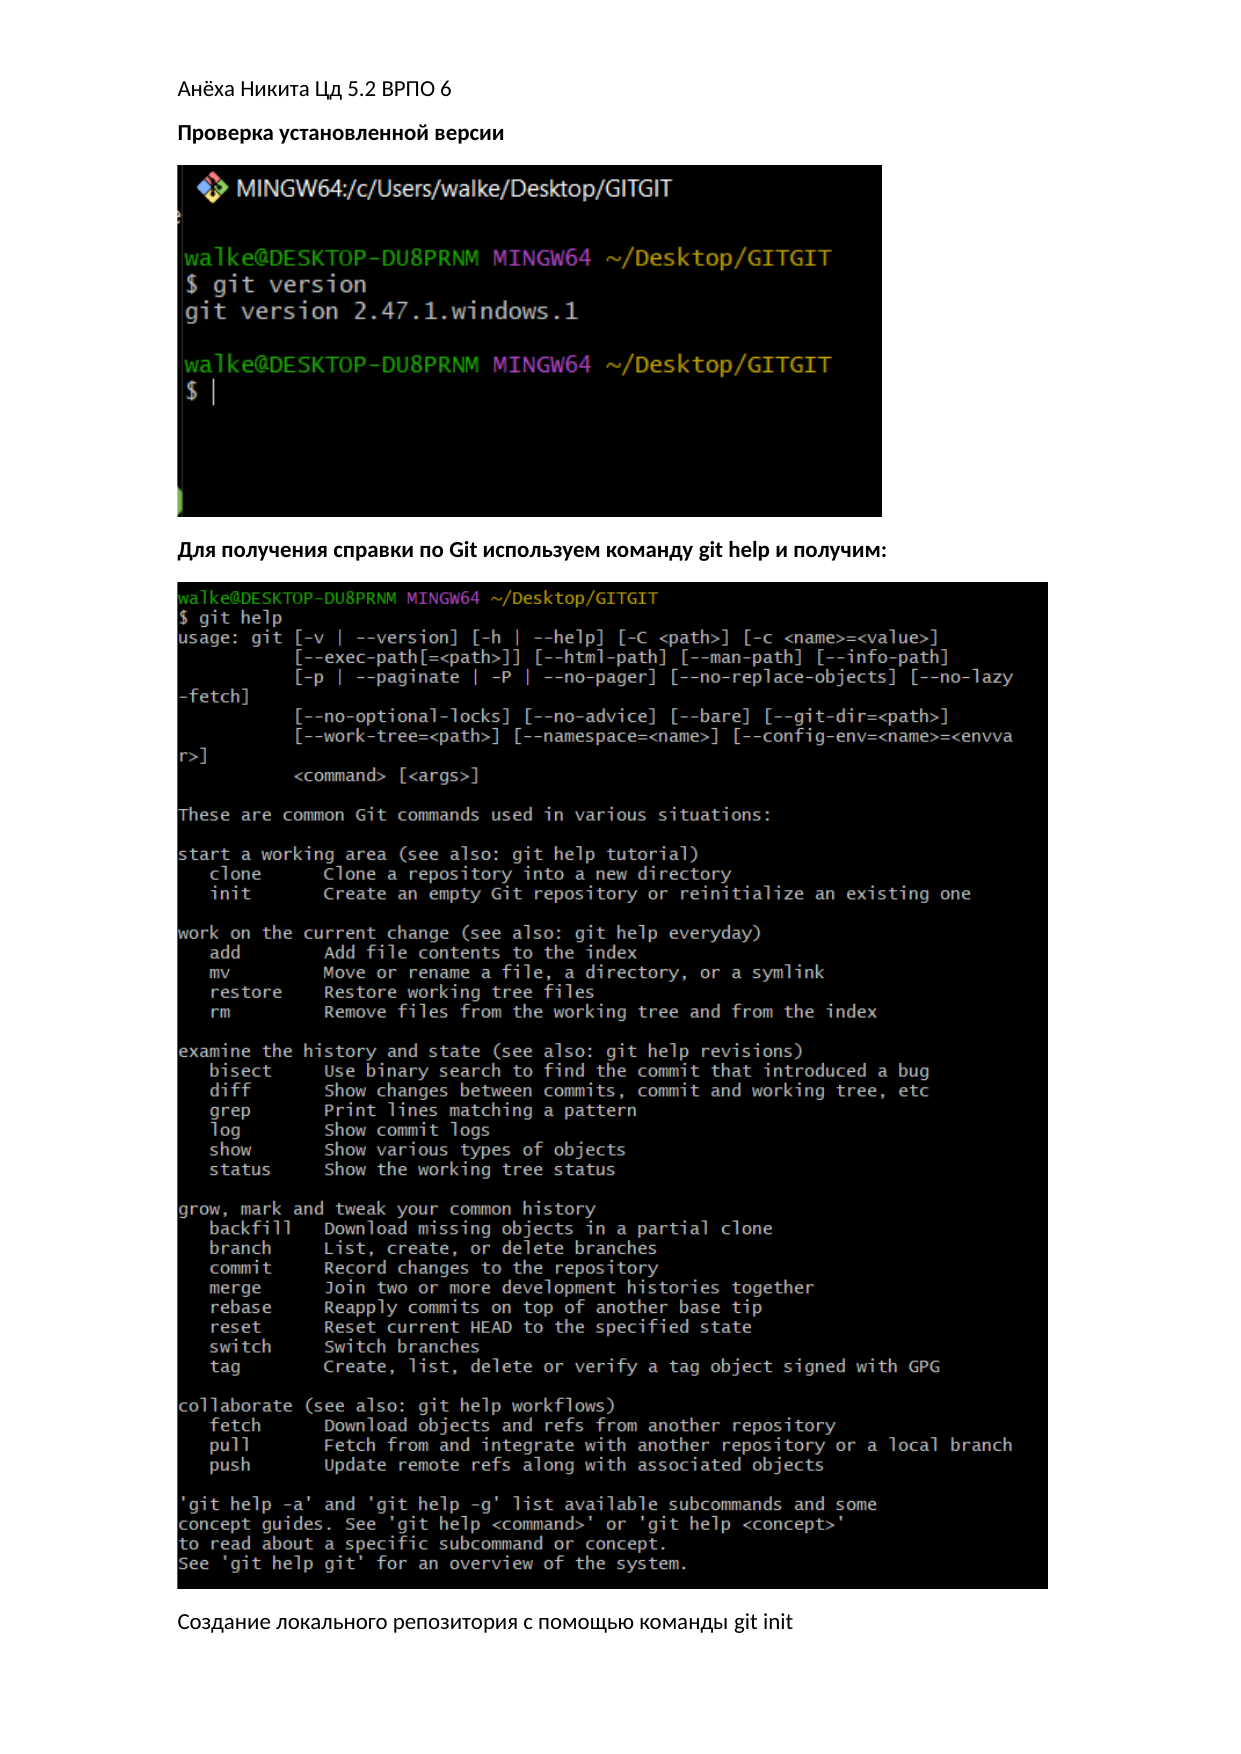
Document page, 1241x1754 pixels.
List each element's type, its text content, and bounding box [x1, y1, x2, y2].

picture [177, 165, 882, 517]
text Создание локального репозитория с помощью команды git init [177, 1607, 1152, 1635]
text Для получения справки по Git используем команду git help и получим: [177, 535, 1152, 563]
text Проверка установленной версии [177, 118, 1152, 146]
picture [177, 582, 1048, 1589]
